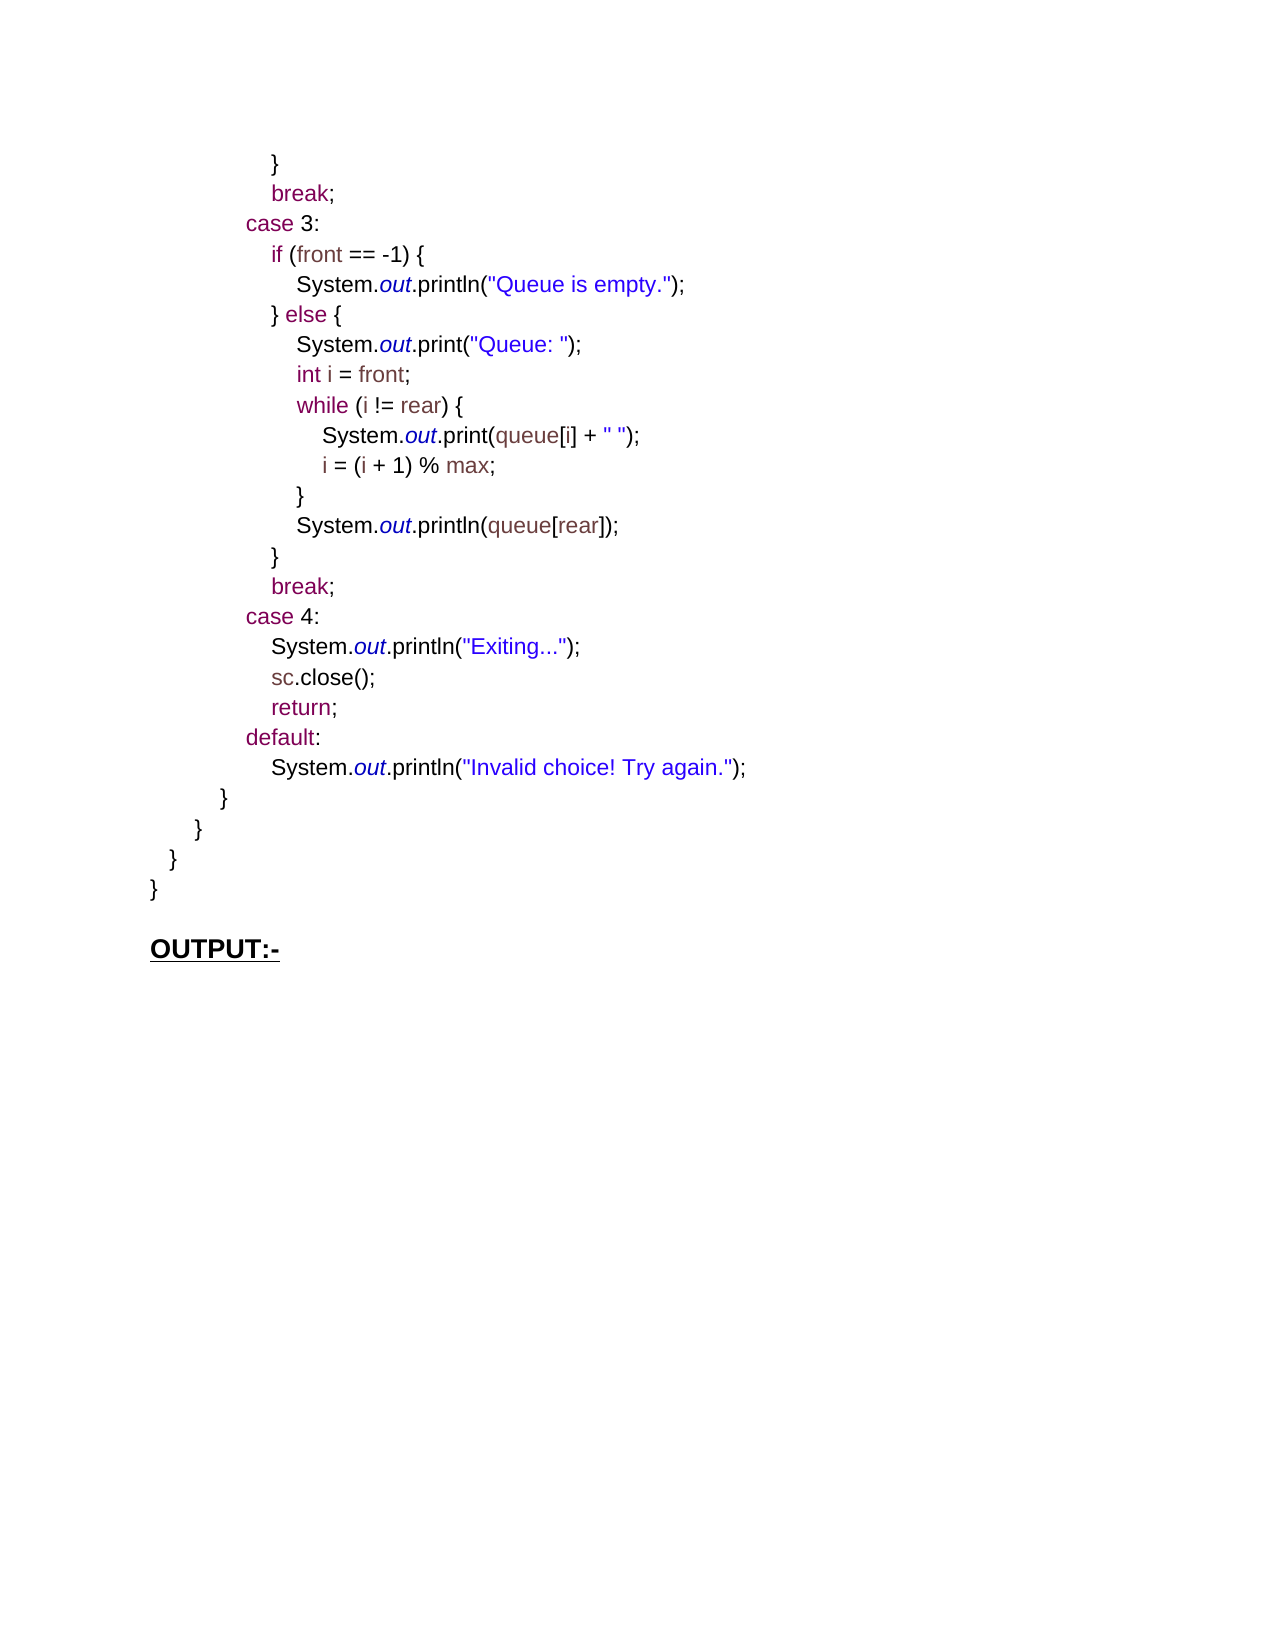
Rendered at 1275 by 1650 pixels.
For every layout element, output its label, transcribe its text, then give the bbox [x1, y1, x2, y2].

text break; [150, 573, 1125, 599]
text System.out.println("Queue is empty."); [150, 271, 1125, 297]
text } [150, 784, 1125, 811]
text } else { [150, 301, 1125, 327]
text System.out.println(queue[rear]); [150, 512, 1125, 539]
text } [150, 543, 1125, 569]
text System.out.print(queue[i] + " "); [150, 422, 1125, 448]
text default: [150, 724, 1125, 750]
text i = (i + 1) % max; [150, 452, 1125, 478]
text System.out.print("Queue: "); [150, 331, 1125, 358]
text int i = front; [150, 361, 1125, 388]
text } [150, 150, 1125, 176]
text System.out.println("Exiting..."); [150, 633, 1125, 660]
text } [150, 482, 1125, 509]
text } [150, 814, 1125, 841]
text sc.close(); [150, 663, 1125, 690]
text while (i != rear) { [150, 392, 1125, 418]
text } [150, 845, 1125, 871]
text break; [150, 180, 1125, 207]
text } [150, 875, 1125, 901]
text System.out.println("Invalid choice! Try again."); [150, 754, 1125, 781]
text OUTPUT:- [150, 936, 1125, 964]
text if (front == -1) { [150, 241, 1125, 267]
text return; [150, 694, 1125, 720]
text case 3: [150, 210, 1125, 237]
text case 4: [150, 603, 1125, 629]
